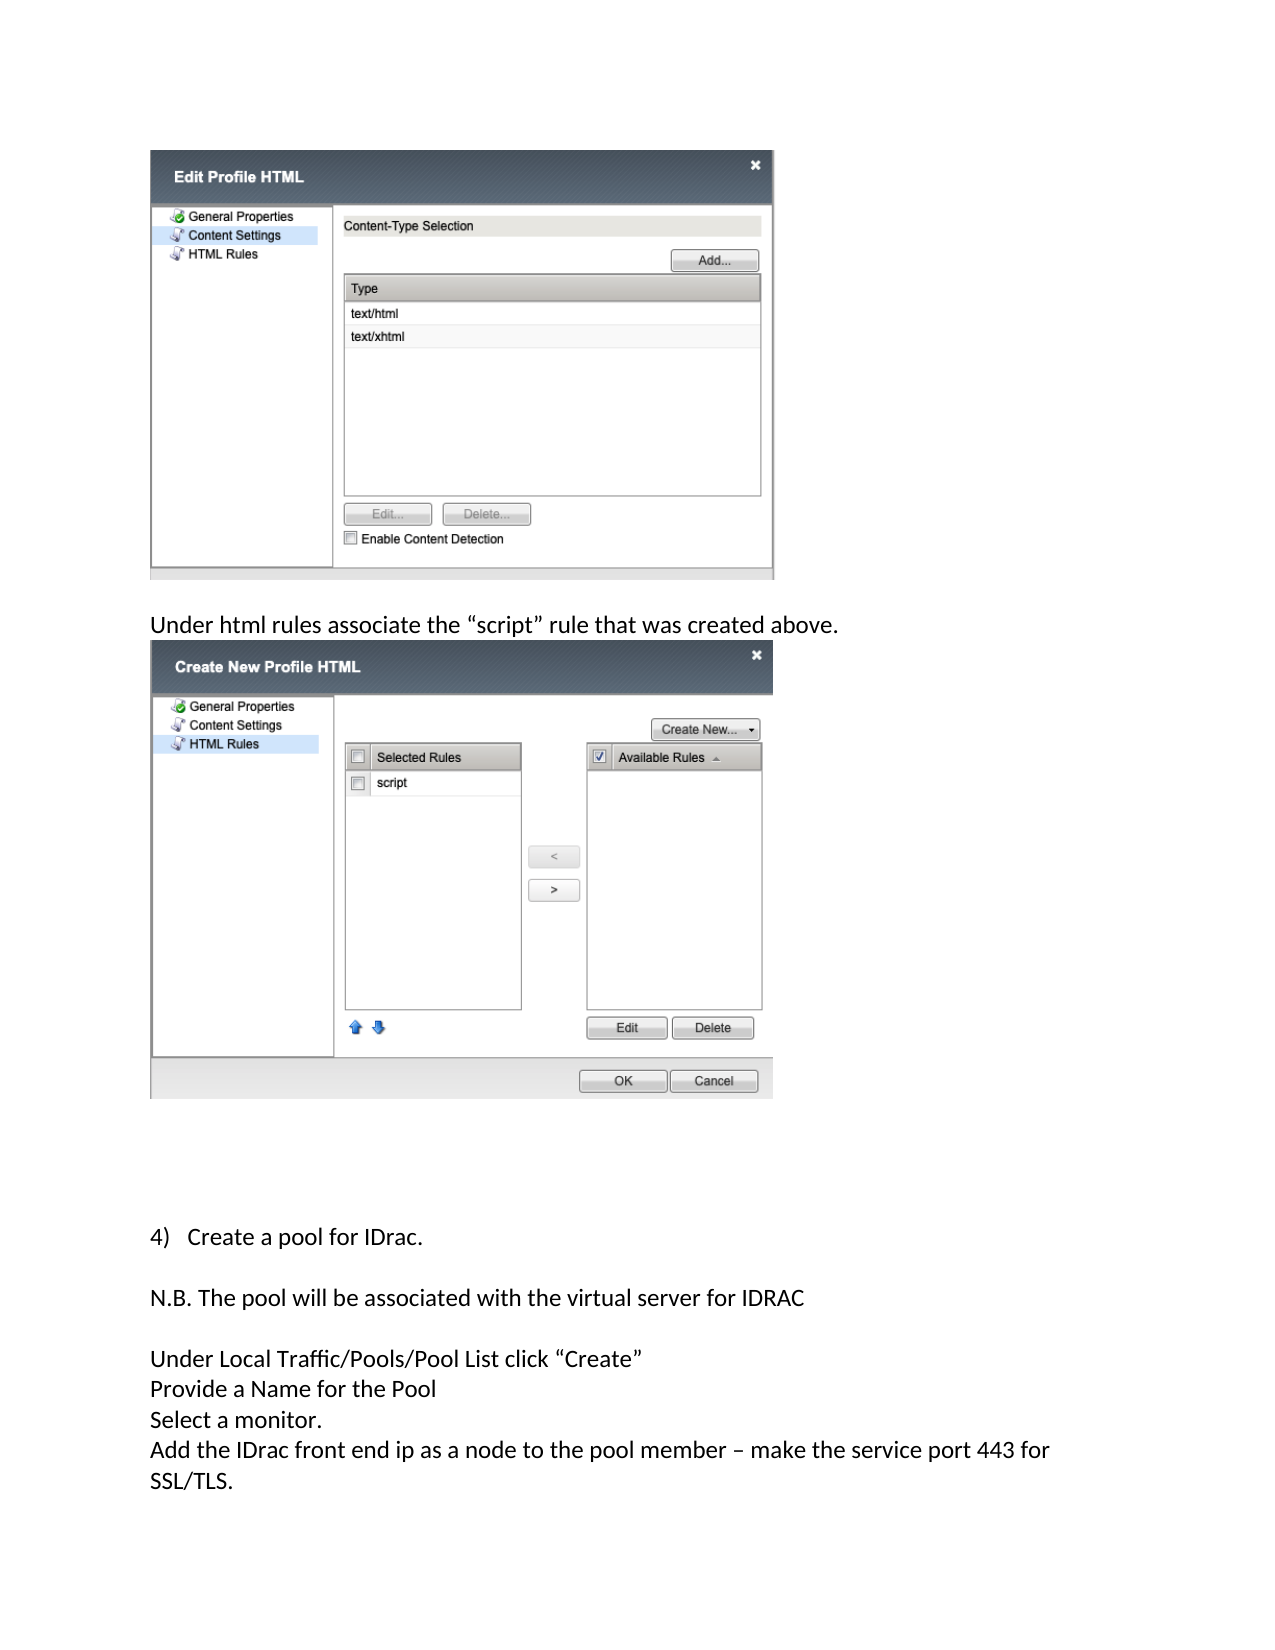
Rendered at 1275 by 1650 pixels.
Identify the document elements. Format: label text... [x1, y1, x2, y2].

picture [150, 150, 775, 580]
text Add the IDrac front end ip as a node to the pool member – make the service port 443 for SSL/TLS. [150, 1434, 1125, 1495]
text N.B. The pool will be associated with the virtual server for IDRAC [150, 1282, 1125, 1312]
text Under Local Traffic/Pools/Pool List click “Create” [150, 1343, 1125, 1373]
text Provide a Name for the Pool [150, 1373, 1125, 1404]
list Create a pool for IDrac. [150, 1221, 1125, 1251]
text Select a monitor. [150, 1404, 1125, 1434]
picture [150, 640, 773, 1099]
text Under html rules associate the “script” rule that was created above. [150, 610, 1125, 640]
